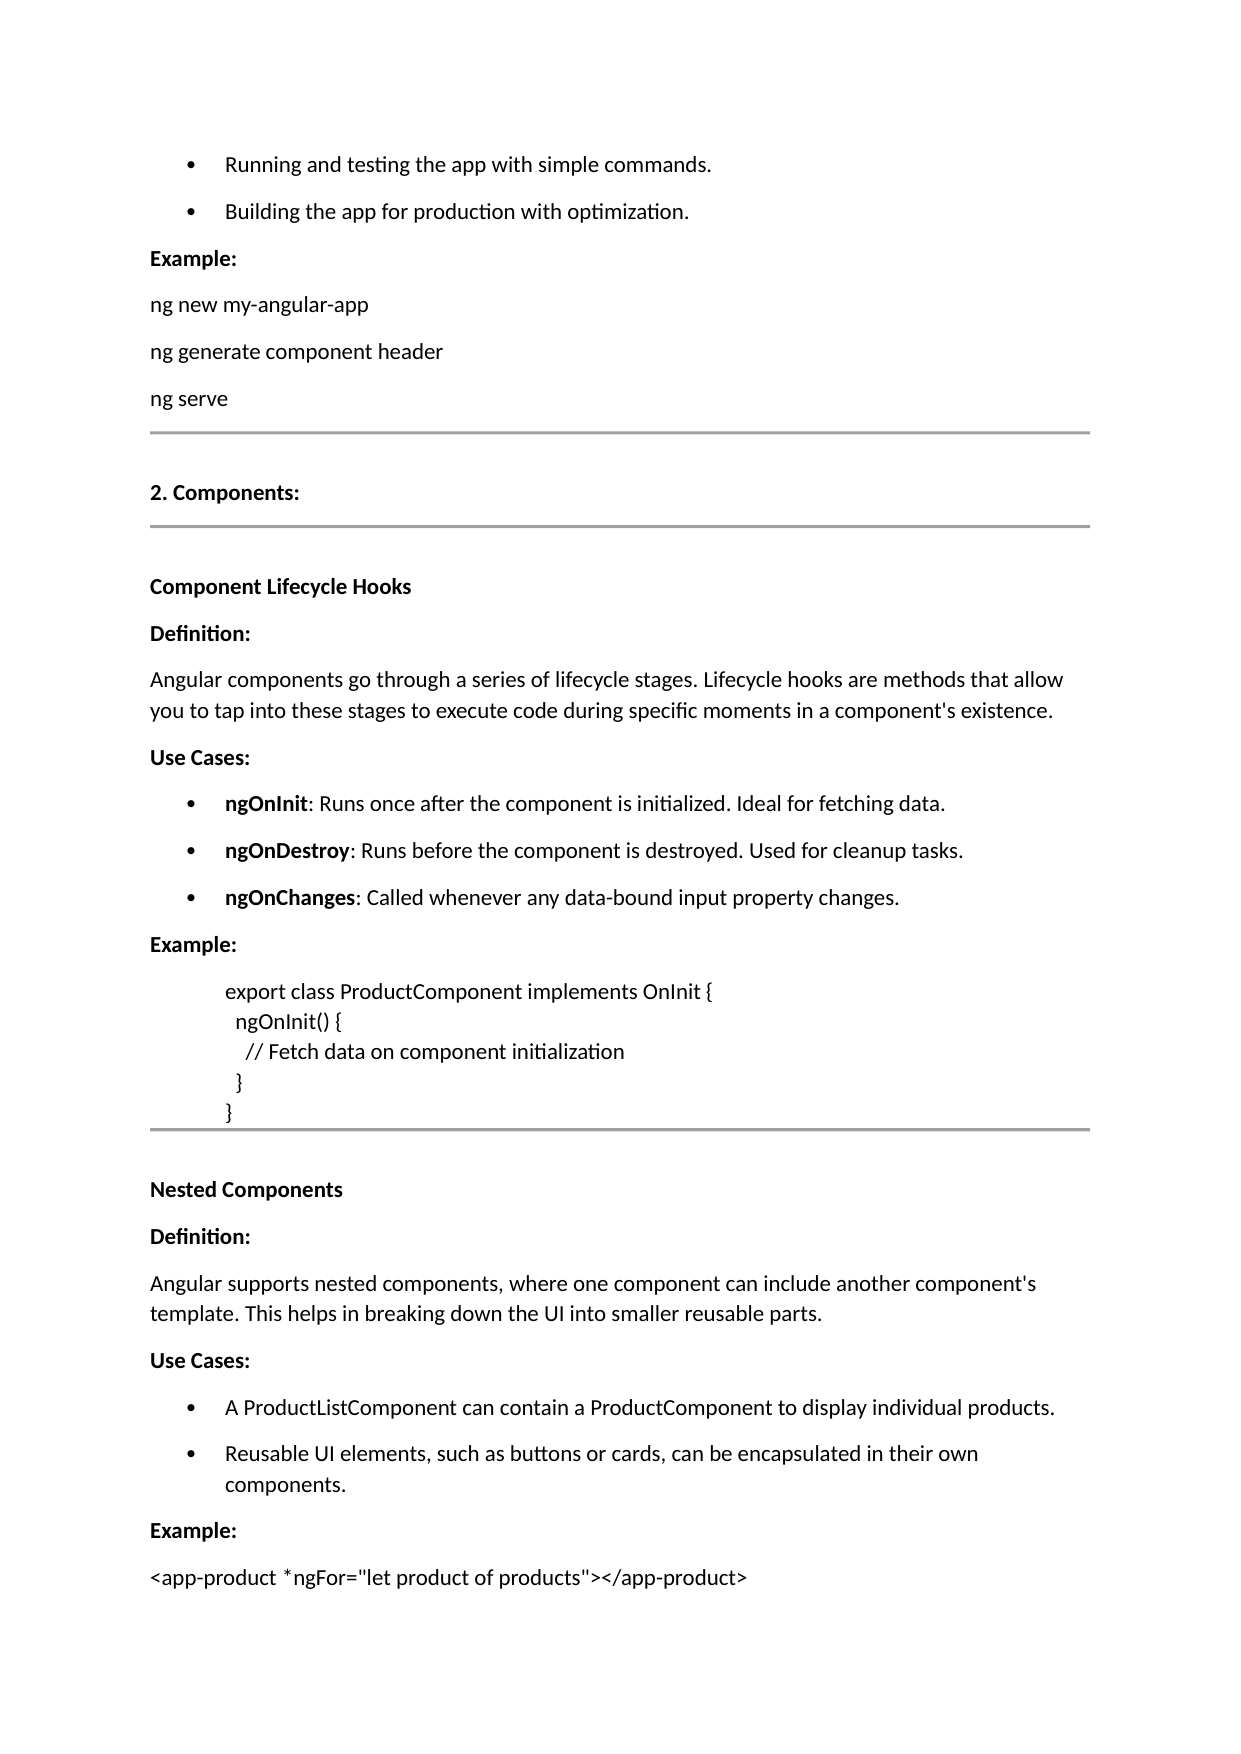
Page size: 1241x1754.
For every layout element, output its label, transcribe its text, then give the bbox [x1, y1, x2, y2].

text ng serve [150, 384, 1090, 412]
text ng new my-angular-app [150, 291, 1090, 319]
text Nested Components [150, 1175, 1090, 1203]
text Component Lifecycle Hooks [150, 572, 1090, 600]
text // Fetch data on component initialization [225, 1037, 1090, 1066]
text Angular components go through a series of lifecycle stages. Lifecycle hooks are methods that allow you to tap into these stages to execute code during specific moments in a component's existence. [150, 666, 1090, 724]
list Reusable UI elements, such as buttons or cards, can be encapsulated in their own components. [187, 1439, 1090, 1498]
list Building the app for production with optimization. [187, 197, 1090, 225]
text } [225, 1068, 1090, 1096]
text Example: [150, 244, 1090, 272]
text 2. Components: [150, 478, 1090, 506]
list ngOnInit: Runs once after the component is initialized. Ideal for fetching data. [187, 789, 1090, 818]
text export class ProductComponent implements OnInit { [225, 977, 1090, 1005]
text ngOnInit() { [225, 1007, 1090, 1035]
text ng generate component header [150, 337, 1090, 366]
text Angular supports nested components, where one component can include another component's template. This helps in breaking down the UI into smaller reusable parts. [150, 1269, 1090, 1327]
list Running and testing the app with simple commands. [187, 150, 1090, 178]
text Definition: [150, 619, 1090, 647]
text Example: [150, 1517, 1090, 1545]
list A ProductListComponent can contain a ProductComponent to display individual products. [187, 1393, 1090, 1421]
text } [225, 1098, 1090, 1126]
text <app-product *ngFor="let product of products"></app-product> [150, 1563, 1090, 1592]
text Definition: [150, 1222, 1090, 1250]
text Use Cases: [150, 1346, 1090, 1374]
text Use Cases: [150, 743, 1090, 771]
list ngOnChanges: Called whenever any data-bound input property changes. [187, 883, 1090, 911]
list ngOnDestroy: Runs before the component is destroyed. Used for cleanup tasks. [187, 836, 1090, 864]
text Example: [150, 930, 1090, 958]
